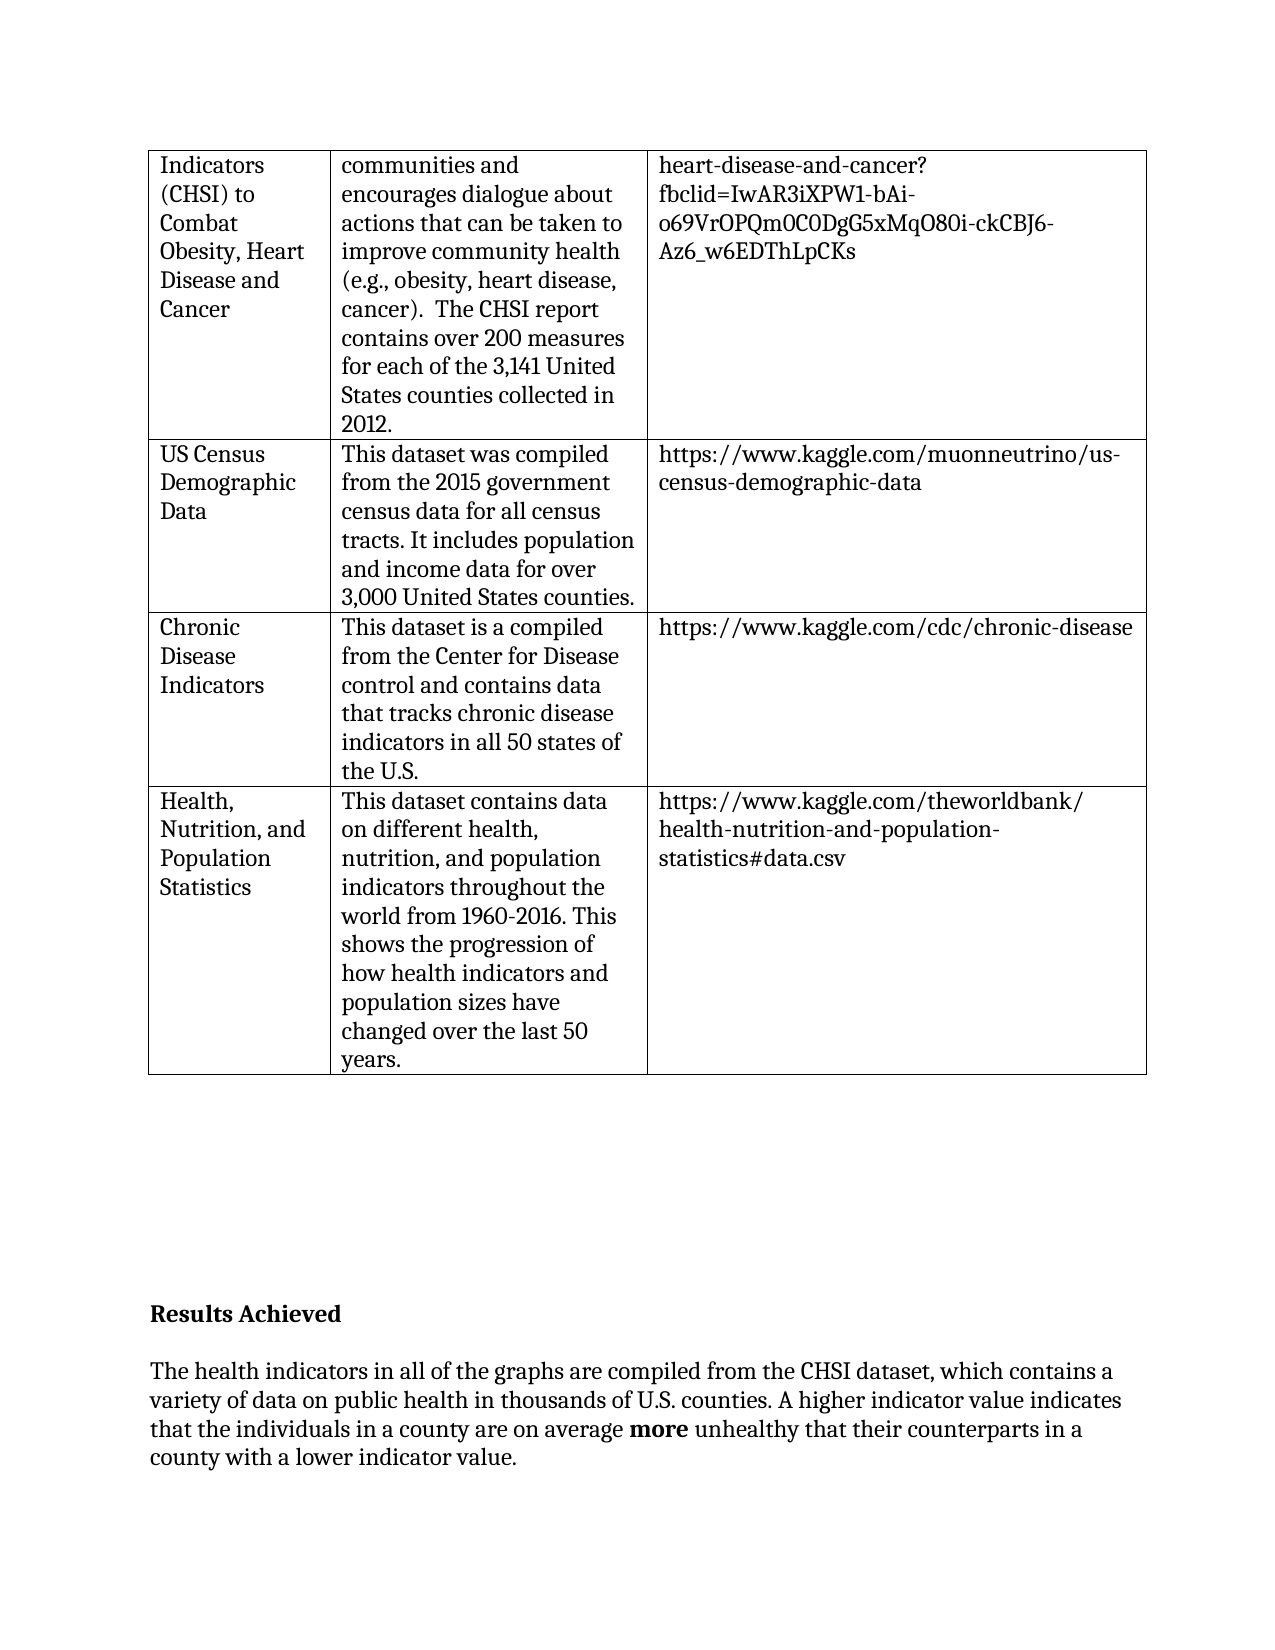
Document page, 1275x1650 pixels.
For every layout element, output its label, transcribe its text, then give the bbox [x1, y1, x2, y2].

table_cell https://www.kaggle.com/muonneutrino/us-census-demographic-data [648, 440, 1146, 612]
table_cell https://www.kaggle.com/cdc/chronic-disease [648, 613, 1146, 786]
table_cell https://www.kaggle.com/theworldbank/health-nutrition-and-population-statistics#data.csv [648, 787, 1146, 1074]
table_cell This dataset was compiled from the 2015 government census data for all census tracts. It includes population and income data for over 3,000 United States counties. [331, 440, 647, 612]
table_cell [648, 151, 1146, 438]
table_cell Chronic Disease Indicators [149, 613, 330, 786]
table_cell This dataset is a compiled from the Center for Disease control and contains data that tracks chronic disease indicators in all 50 states of the U.S. [331, 613, 647, 786]
text The health indicators in all of the graphs are compiled from the CHSI dataset, which contains a variety of data on public health in thousands of U.S. counties. A higher indicator value indicates that the individuals in a county are on average more unhealthy that their counterparts in a county with a lower indicator value. [150, 1357, 1125, 1472]
table_cell This dataset contains data on different health, nutrition, and population indicators throughout the world from 1960-2016. This shows the progression of how health indicators and population sizes have changed over the last 50 years. [331, 787, 647, 1074]
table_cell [149, 151, 330, 438]
text Results Achieved [150, 1299, 1125, 1328]
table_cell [331, 151, 647, 438]
table_cell US Census Demographic Data [149, 440, 330, 612]
table_cell Health, Nutrition, and Population Statistics [149, 787, 330, 1074]
